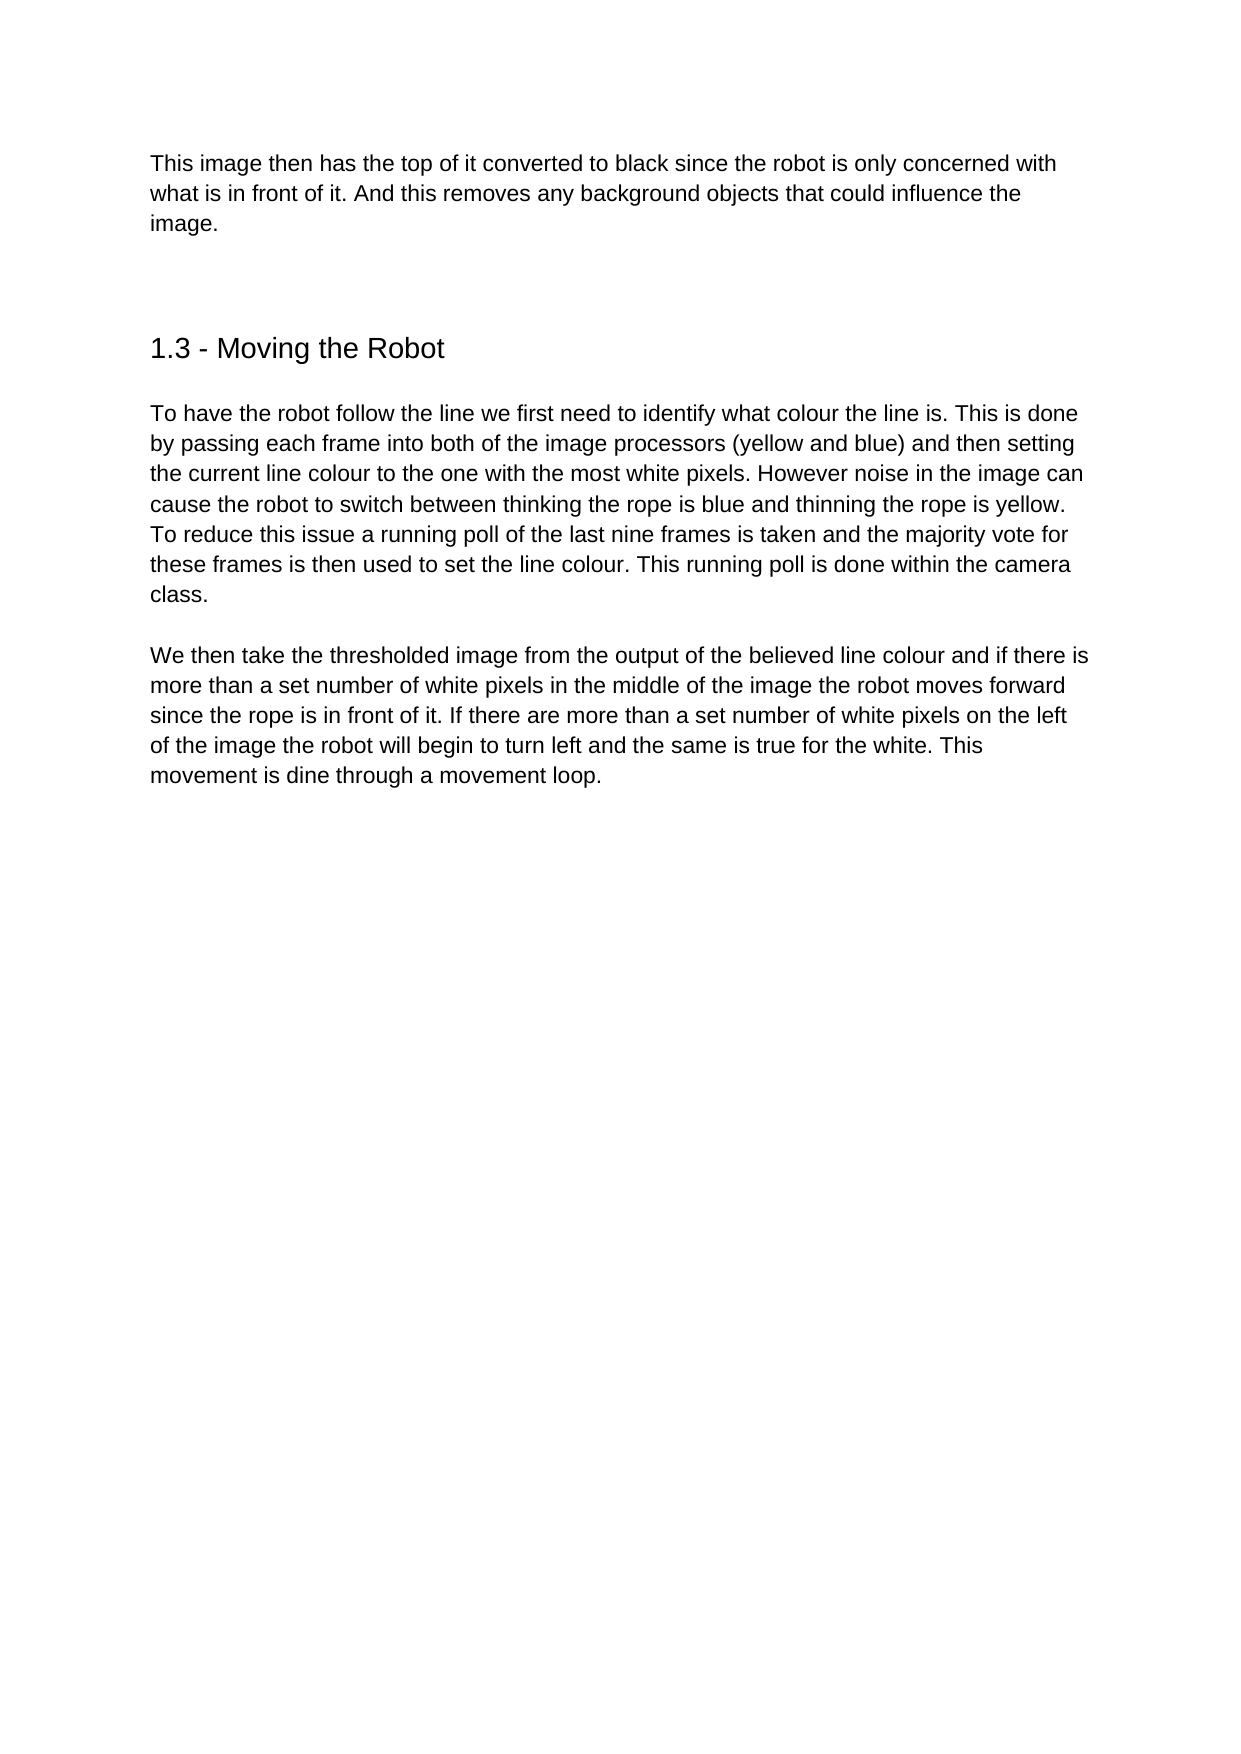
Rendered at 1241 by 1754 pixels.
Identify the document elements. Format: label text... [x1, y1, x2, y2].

text This image then has the top of it converted to black since the robot is only concerned with what is in front of it. And this removes any background objects that could influence the image. [150, 150, 1090, 237]
text To have the robot follow the line we first need to identify what colour the line is. This is done by passing each frame into both of the image processors (yellow and blue) and then setting the current line colour to the one with the most white pixels. However noise in the image can cause the robot to switch between thinking the rope is blue and thinning the rope is yellow. To reduce this issue a running poll of the last nine frames is taken and the majority vote for these frames is then used to set the line colour. This running poll is done within the camera class. [150, 400, 1090, 608]
text 1.3 - Moving the Robot [150, 331, 1090, 365]
text We then take the thresholded image from the output of the believed line colour and if there is more than a set number of white pixels in the middle of the image the robot moves forward since the rope is in front of it. If there are more than a set number of white pixels on the left of the image the robot will begin to turn left and the same is true for the white. This movement is dine through a movement loop. [150, 642, 1090, 789]
